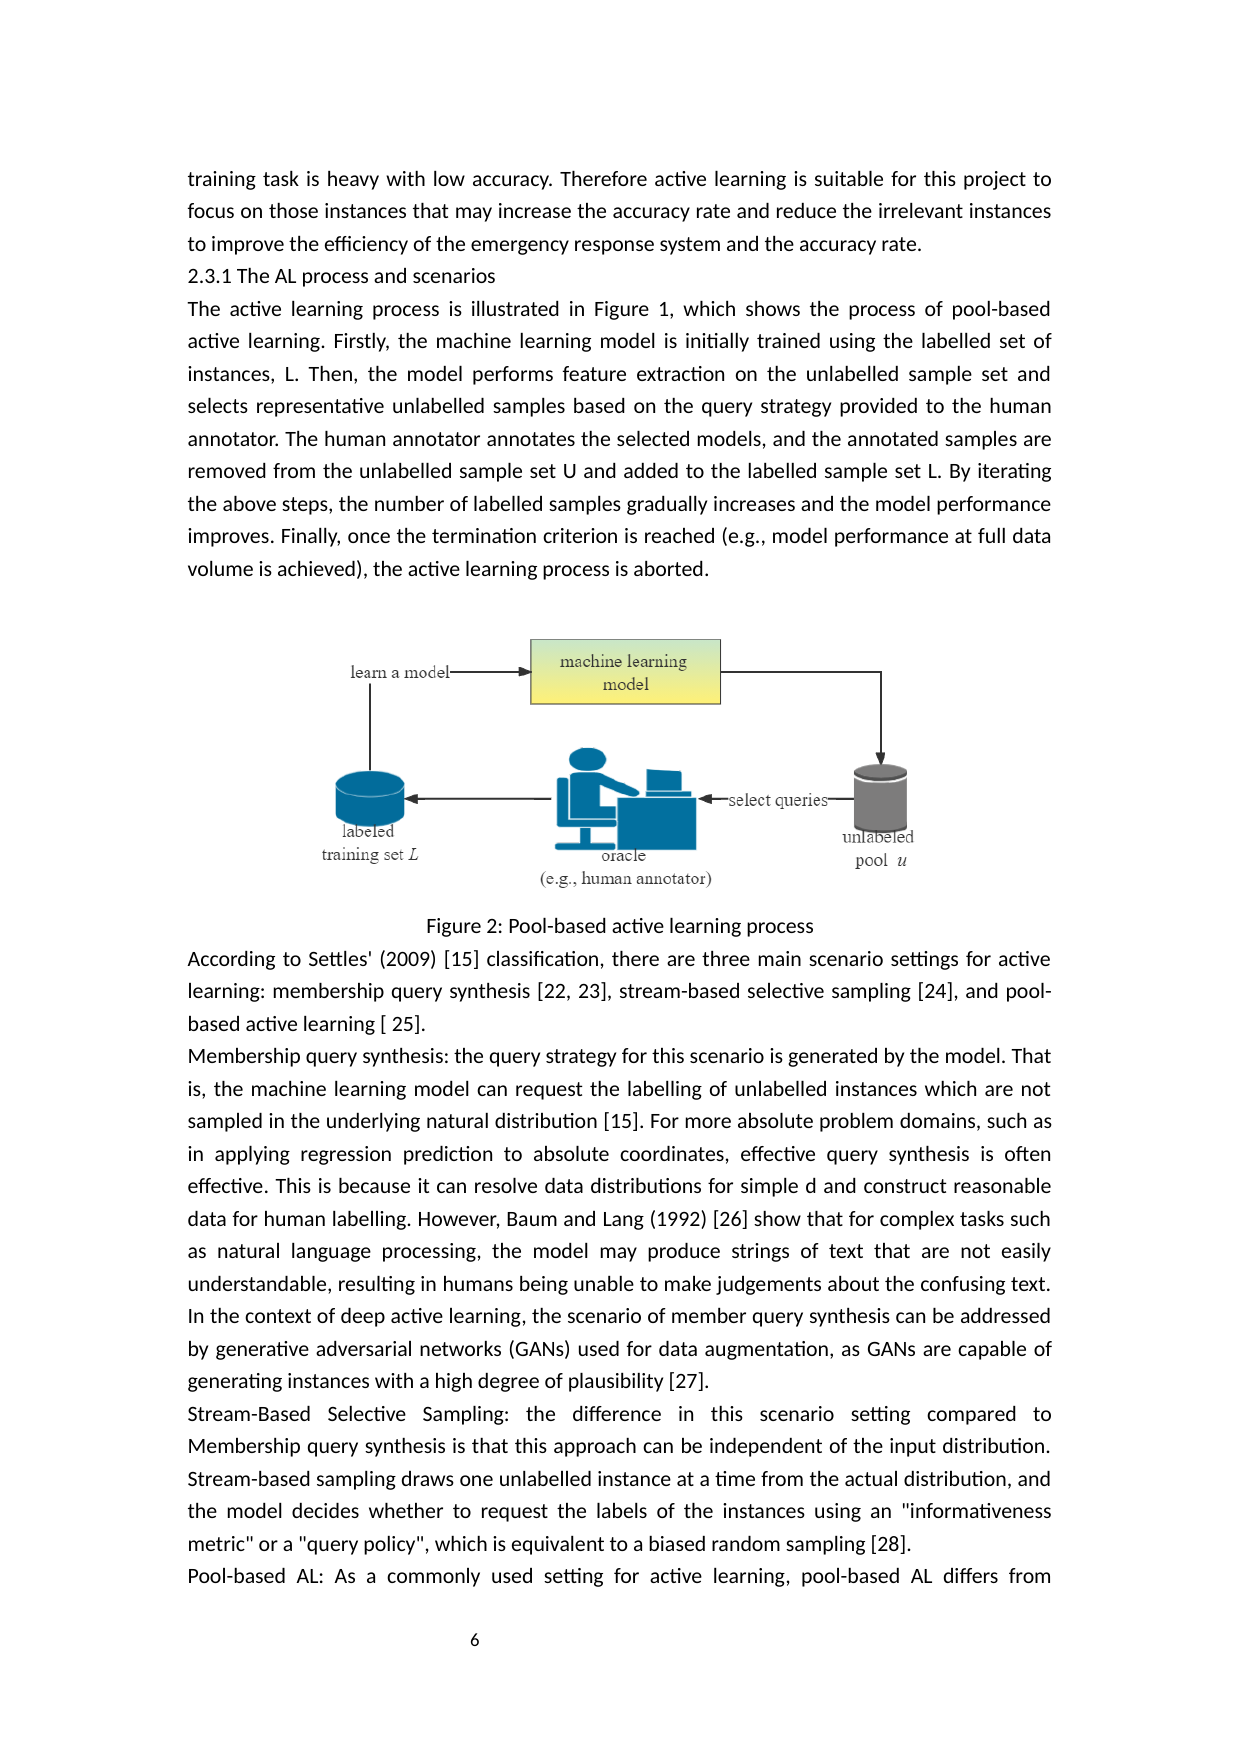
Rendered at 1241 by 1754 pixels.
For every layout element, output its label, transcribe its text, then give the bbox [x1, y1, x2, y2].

text The active learning process is illustrated in Figure 1, which shows the process of pool-based active learning. Firstly, the machine learning model is initially trained using the labelled set of instances, L. Then, the model performs feature extraction on the unlabelled sample set and selects representative unlabelled samples based on the query strategy provided to the human annotator. The human annotator annotates the selected models, and the annotated samples are removed from the unlabelled sample set U and added to the labelled sample set L. By iterating the above steps, the number of labelled samples gradually increases and the model performance improves. Finally, once the termination criterion is reached (e.g., model performance at full data volume is achieved), the active learning process is aborted. [187, 292, 1053, 584]
text According to Settles' (2009) [15] classification, there are three main scenario settings for active learning: membership query synthesis [22, 23], stream-based selective sampling [24], and pool-based active learning [ 25]. [187, 942, 1053, 1039]
text 2.3.1 The AL process and scenarios [187, 259, 1053, 292]
text Figure 2: Pool-based active learning process [187, 909, 1053, 942]
text Stream-Based Selective Sampling: the difference in this scenario setting compared to Membership query synthesis is that this approach can be independent of the input distribution. Stream-based sampling draws one unlabelled instance at a time from the actual distribution, and the model decides whether to request the labels of the instances using an "informativeness metric" or a "query policy", which is equivalent to a biased random sampling [28]. [187, 1397, 1053, 1559]
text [187, 162, 1053, 259]
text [187, 1559, 1053, 1592]
picture [311, 617, 929, 902]
text Membership query synthesis: the query strategy for this scenario is generated by the model. That is, the machine learning model can request the labelling of unlabelled instances which are not sampled in the underlying natural distribution [15]. For more absolute problem domains, such as in applying regression prediction to absolute coordinates, effective query synthesis is often effective. This is because it can resolve data distributions for simple d and construct reasonable data for human labelling. However, Baum and Lang (1992) [26] show that for complex tasks such as natural language processing, the model may produce strings of text that are not easily understandable, resulting in humans being unable to make judgements about the confusing text. In the context of deep active learning, the scenario of member query synthesis can be addressed by generative adversarial networks (GANs) used for data augmentation, as GANs are capable of generating instances with a high degree of plausibility [27]. [187, 1039, 1053, 1397]
